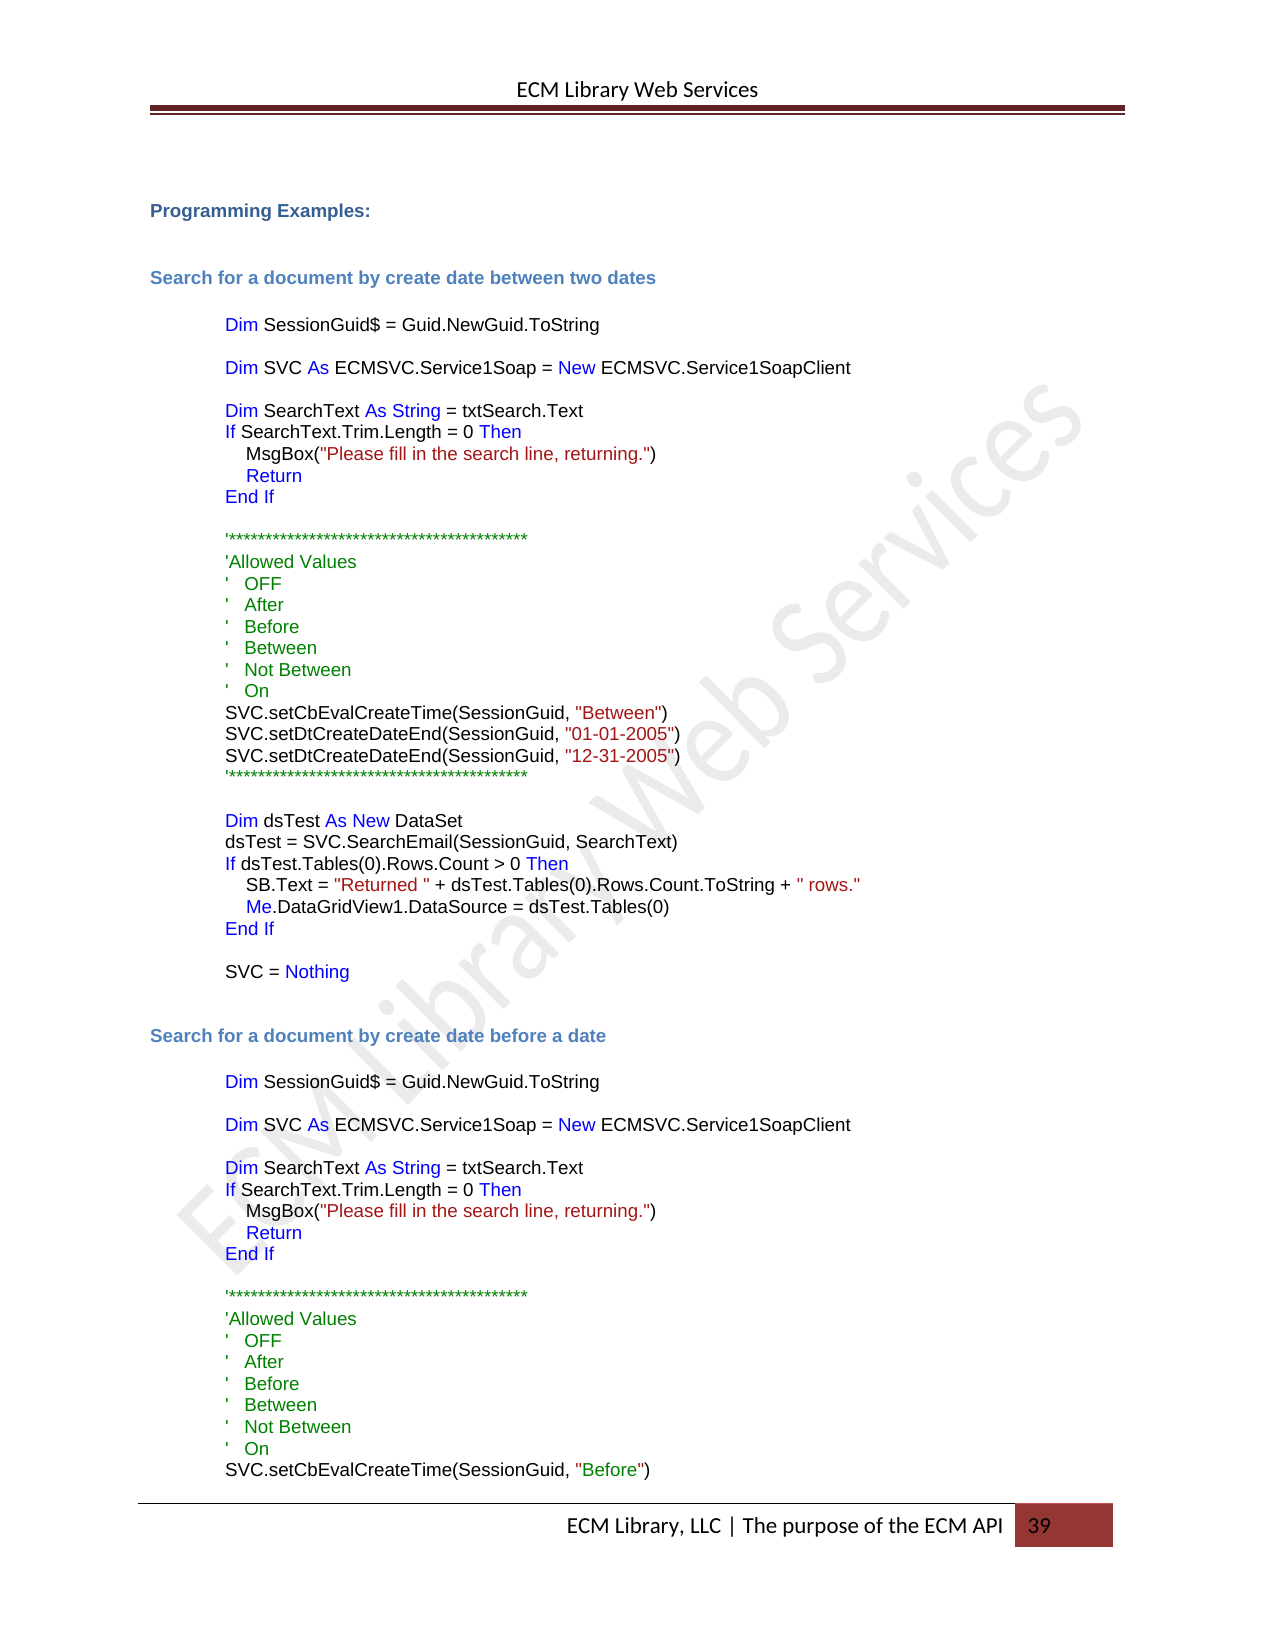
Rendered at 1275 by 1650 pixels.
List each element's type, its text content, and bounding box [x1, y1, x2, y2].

text 'Allowed Values [225, 1308, 1125, 1329]
subtitle Search for a document by create date before a date [150, 1024, 1125, 1046]
text SVC.setCbEvalCreateTime(SessionGuid, "Before") [225, 1459, 1125, 1480]
text SVC = Nothing [225, 960, 1125, 982]
text SVC.setCbEvalCreateTime(SessionGuid, "Between") [225, 702, 1125, 723]
text End If [225, 486, 1125, 508]
text 'Allowed Values [225, 551, 1125, 572]
text '***************************************** [225, 529, 1125, 551]
text If dsTest.Tables(0).Rows.Count > 0 Then [225, 853, 1125, 874]
text dsTest = SVC.SearchEmail(SessionGuid, SearchText) [225, 831, 1125, 853]
text Dim SearchText As String = txtSearch.Text [225, 400, 1125, 421]
text Return [225, 1222, 1125, 1243]
text End If [225, 1243, 1125, 1265]
text Dim SVC As ECMSVC.Service1Soap = New ECMSVC.Service1SoapClient [225, 357, 1125, 378]
text Dim SVC As ECMSVC.Service1Soap = New ECMSVC.Service1SoapClient [225, 1114, 1125, 1135]
text Me.DataGridView1.DataSource = dsTest.Tables(0) [225, 896, 1125, 917]
text Dim SearchText As String = txtSearch.Text [225, 1157, 1125, 1178]
subtitle Programming Examples: [150, 200, 1125, 222]
text SVC.setDtCreateDateEnd(SessionGuid, "01-01-2005") [225, 723, 1125, 745]
text ' Before [225, 615, 1125, 637]
text ' OFF [225, 572, 1125, 594]
text Dim SessionGuid$ = Guid.NewGuid.ToString [225, 313, 1125, 335]
text If SearchText.Trim.Length = 0 Then [225, 1178, 1125, 1200]
text '***************************************** [225, 766, 1125, 788]
text ' Not Between [225, 658, 1125, 680]
text ' OFF [225, 1329, 1125, 1351]
text ' Not Between [225, 1416, 1125, 1437]
text ' Between [225, 1394, 1125, 1416]
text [225, 1286, 1125, 1308]
text MsgBox("Please fill in the search line, returning.") [225, 1200, 1125, 1222]
text End If [225, 917, 1125, 939]
text ' On [225, 1437, 1125, 1459]
text SVC.setDtCreateDateEnd(SessionGuid, "12-31-2005") [225, 745, 1125, 766]
subtitle Search for a document by create date between two dates [150, 267, 1125, 289]
text ' Before [225, 1373, 1125, 1394]
text ' After [225, 1351, 1125, 1373]
text ' Between [225, 637, 1125, 658]
text ' After [225, 594, 1125, 615]
text ' On [225, 680, 1125, 702]
text SB.Text = "Returned " + dsTest.Tables(0).Rows.Count.ToString + " rows." [225, 874, 1125, 896]
text MsgBox("Please fill in the search line, returning.") [225, 443, 1125, 464]
text If SearchText.Trim.Length = 0 Then [225, 421, 1125, 443]
text Dim dsTest As New DataSet [225, 809, 1125, 831]
text Dim SessionGuid$ = Guid.NewGuid.ToString [225, 1071, 1125, 1092]
text Return [225, 464, 1125, 486]
